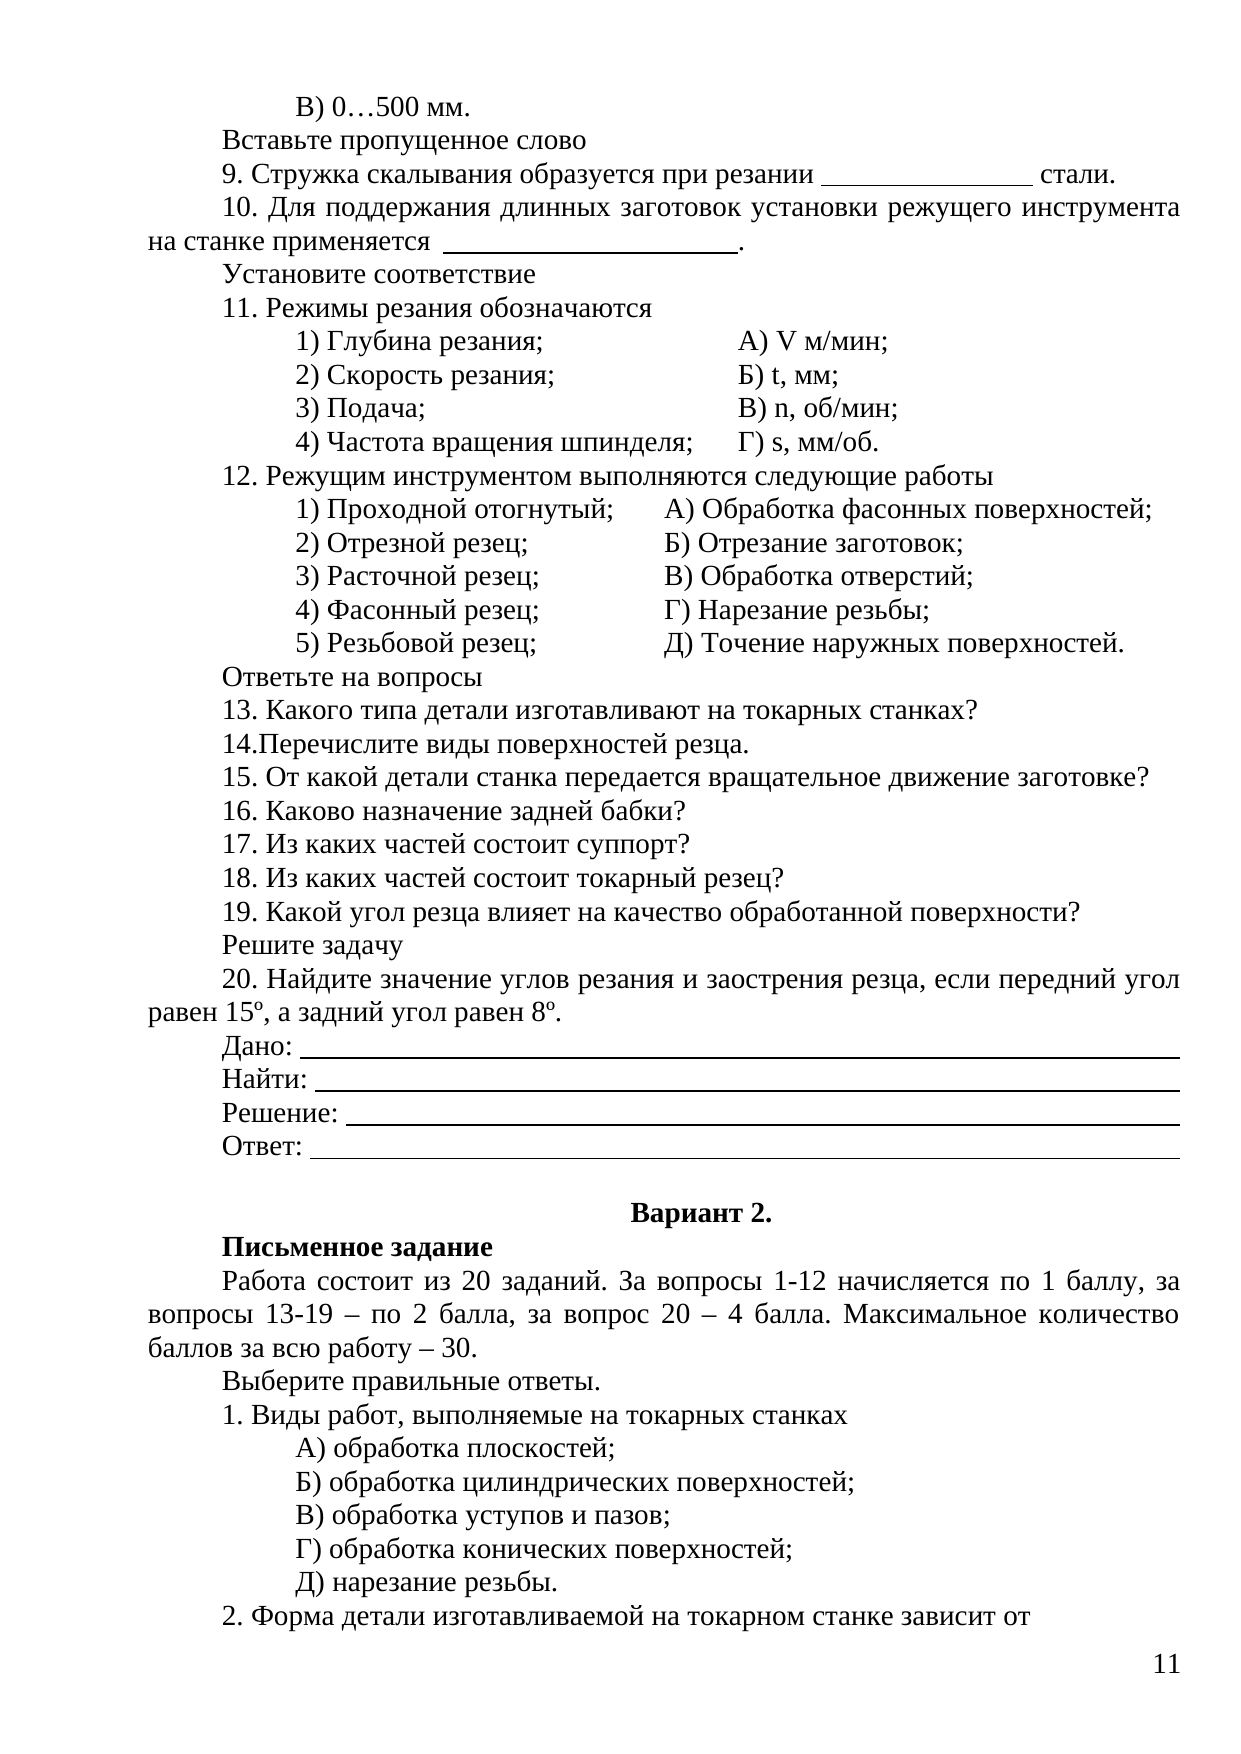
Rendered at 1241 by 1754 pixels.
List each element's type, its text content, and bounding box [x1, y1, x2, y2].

text Решите задачу [148, 927, 1181, 961]
text 20. Найдите значение углов резания и заострения резца, если передний угол равен 15º, а задний угол равен 8º. [148, 961, 1181, 1028]
text Установите соответствие [148, 256, 1181, 290]
text 10. Для поддержания длинных заготовок установки режущего инструмента на станке применяется . [148, 189, 1181, 256]
text Вставьте пропущенное слово [148, 122, 1181, 156]
text 18. Из каких частей состоит токарный резец? [148, 860, 1181, 894]
text 2) Отрезной резец; Б) Отрезание заготовок; [221, 525, 1181, 558]
text 2) Скорость резания; Б) t, мм; [221, 357, 1181, 391]
text 5) Резьбовой резец; Д) Точение наружных поверхностей. [221, 625, 1181, 659]
text Письменное задание [148, 1229, 1181, 1263]
text 1) Проходной отогнутый; А) Обработка фасонных поверхностей; [221, 491, 1181, 525]
text Д) нарезание резьбы. [221, 1564, 1181, 1598]
text 16. Каково назначение задней бабки? [148, 793, 1181, 827]
text 3) Подача; В) n, об/мин; [221, 391, 1181, 424]
text 4) Фасонный резец; Г) Нарезание резьбы; [221, 592, 1181, 625]
text Дано: [148, 1028, 1181, 1061]
text 15. От какой детали станка передается вращательное движение заготовке? [148, 759, 1181, 793]
text Г) обработка конических поверхностей; [221, 1531, 1181, 1564]
text 12. Режущим инструментом выполняются следующие работы [148, 458, 1181, 491]
text 11. Режимы резания обозначаются [148, 290, 1181, 323]
text 14.Перечислите виды поверхностей резца. [148, 726, 1181, 759]
text 13. Какого типа детали изготавливают на токарных станках? [148, 692, 1181, 726]
text 17. Из каких частей состоит суппорт? [148, 827, 1181, 860]
text Найти: [148, 1061, 1181, 1095]
text Вариант 2. [148, 1196, 1181, 1229]
text 2. Форма детали изготавливаемой на токарном станке зависит от [148, 1598, 1181, 1632]
text 3) Расточной резец; В) Обработка отверстий; [221, 558, 1181, 592]
text Решение: [148, 1095, 1181, 1128]
text Б) обработка цилиндрических поверхностей; [221, 1464, 1181, 1497]
text А) обработка плоскостей; [221, 1430, 1181, 1464]
text В) обработка уступов и пазов; [221, 1497, 1181, 1531]
text 19. Какой угол резца влияет на качество обработанной поверхности? [148, 894, 1181, 927]
text 9. Стружка скалывания образуется при резании стали. [148, 156, 1181, 189]
text Работа состоит из 20 заданий. За вопросы 1-12 начисляется по 1 баллу, за вопросы 13-19 – по 2 балла, за вопрос 20 – 4 балла. Максимальное количество баллов за всю работу – 30. [148, 1263, 1181, 1363]
text Ответьте на вопросы [148, 659, 1181, 692]
text Ответ: [148, 1128, 1181, 1162]
text 1) Глубина резания; А) V м/мин; [221, 323, 1181, 357]
text 1. Виды работ, выполняемые на токарных станках [148, 1397, 1181, 1430]
text В) 0…500 мм. [221, 89, 1181, 122]
text Выберите правильные ответы. [148, 1363, 1181, 1397]
text 4) Частота вращения шпинделя; Г) s, мм/об. [221, 424, 1181, 458]
